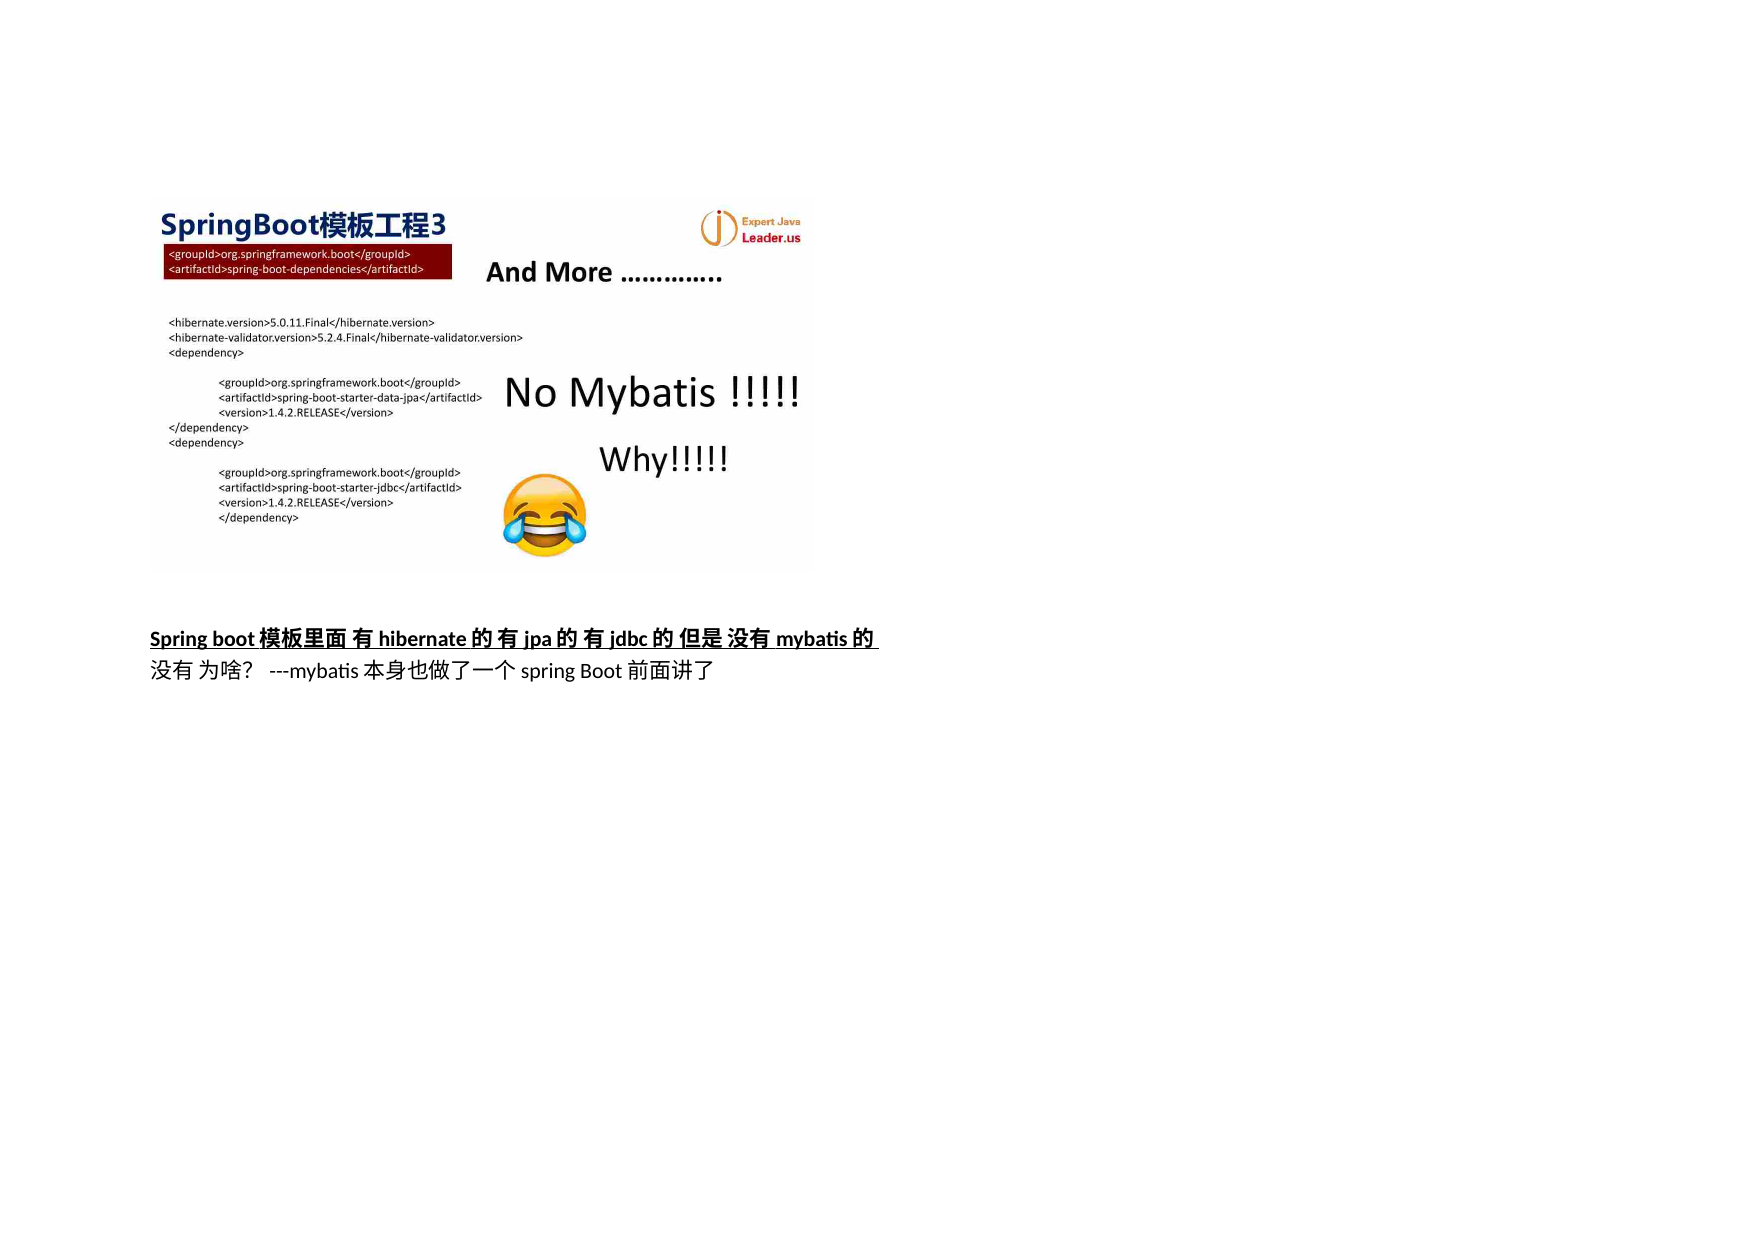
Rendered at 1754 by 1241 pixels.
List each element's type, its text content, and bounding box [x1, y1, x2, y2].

text 没有 为啥？ ---mybatis本身也做了一个spring Boot 前面讲了 [150, 653, 1604, 685]
picture [150, 197, 814, 572]
text Spring boot模板里面 有hibernate的 有jpa的 有jdbc的 但是 没有mybatis的 [150, 620, 1604, 653]
